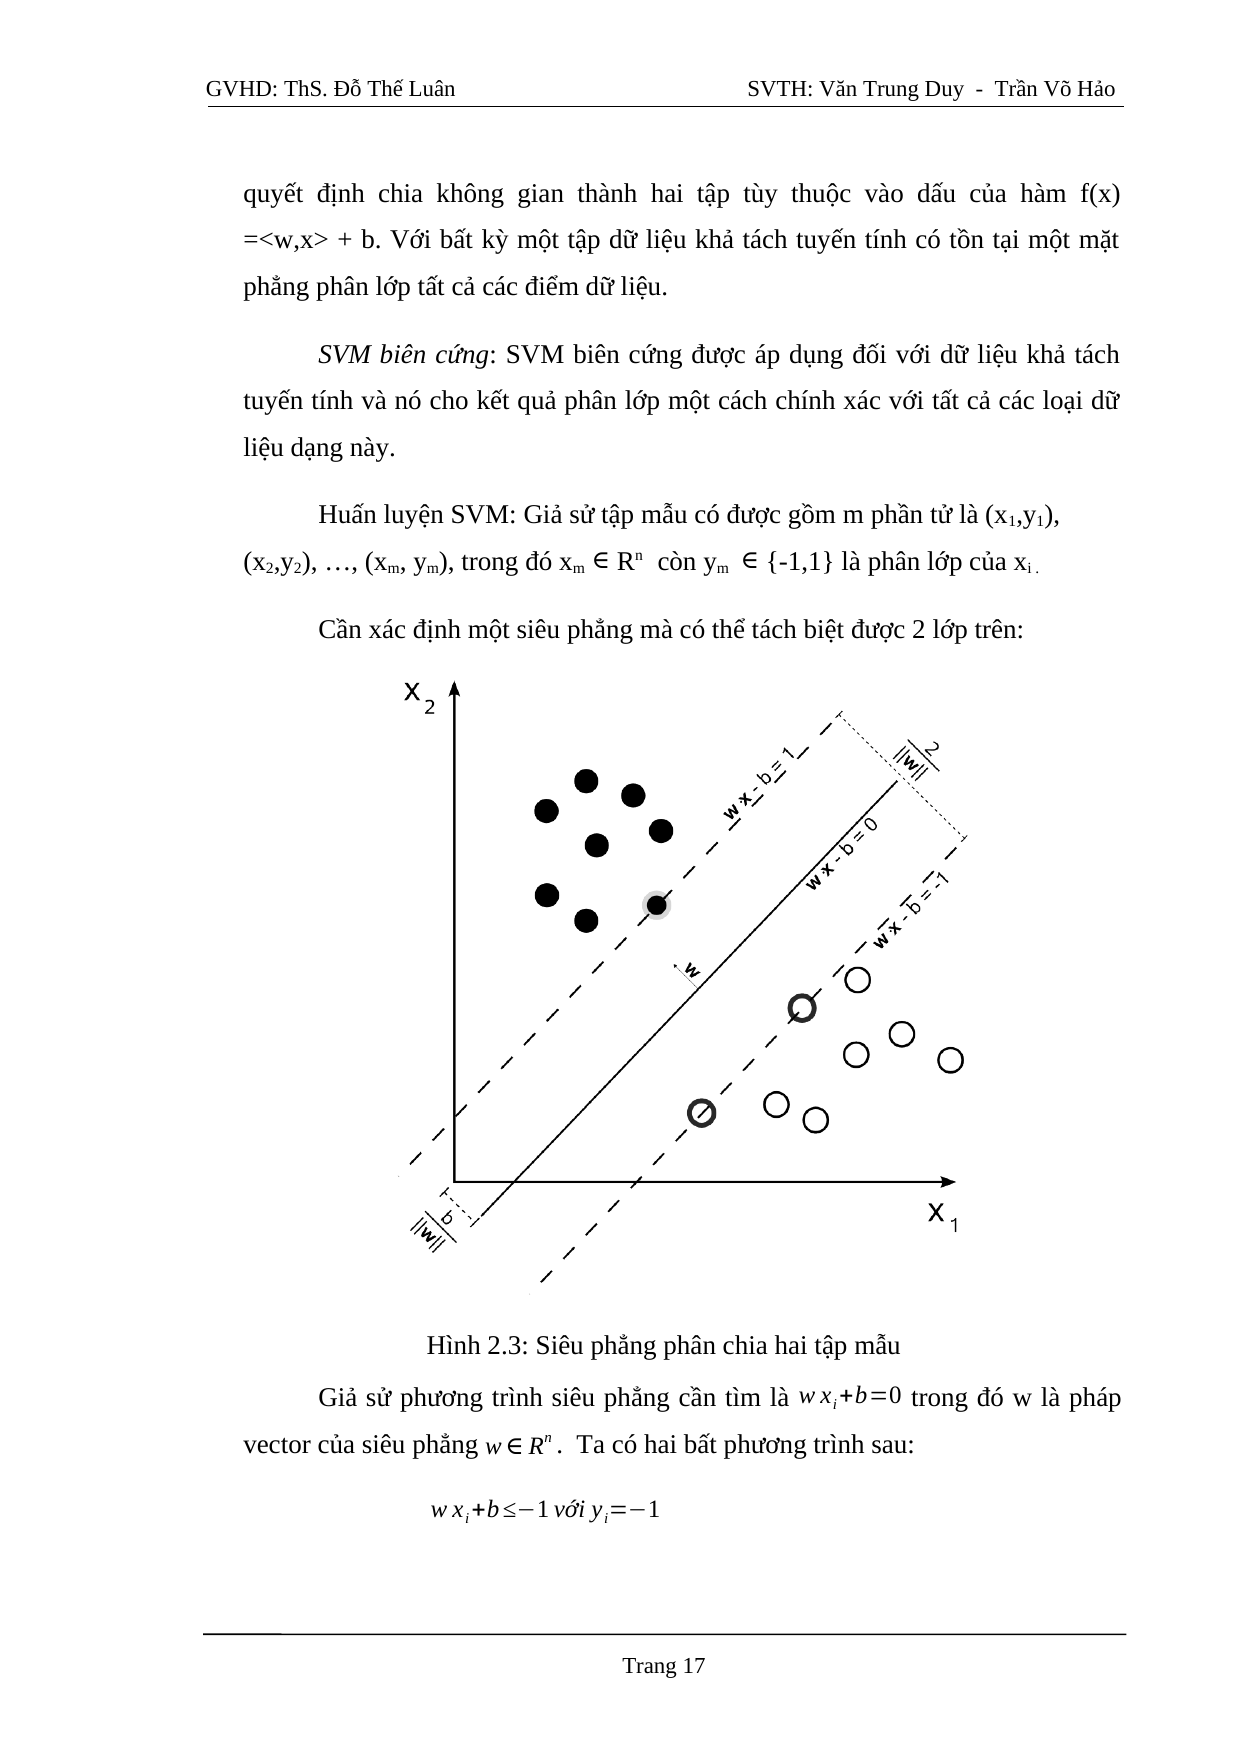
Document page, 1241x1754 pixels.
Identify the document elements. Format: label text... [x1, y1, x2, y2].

text Giả sử phương trình siêu phẳng cần tìm là trong đó w là pháp vector của siêu phẳng . Ta có hai bất phương trình sau: [243, 1381, 1122, 1459]
text Hình 2.3: Siêu phẳng phân chia hai tập mẫu [206, 1329, 1122, 1360]
text Cần xác định một siêu phẳng mà có thể tách biệt được 2 lớp trên: [243, 613, 1122, 644]
picture [397, 680, 968, 1295]
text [243, 177, 1122, 301]
text SVM biên cứng: SVM biên cứng được áp dụng đối với dữ liệu khả tách tuyến tính và nó cho kết quả phân lớp một cách chính xác với tất cả các loại dữ liệu dạng này. [243, 338, 1122, 462]
text Huấn luyện SVM: Giả sử tập mẫu có được gồm m phần tử là (x1,y1), (x2,y2), …, (xm, ym), trong đó xm Rn còn ym {-1,1} là phân lớp của xi . [243, 499, 1122, 576]
